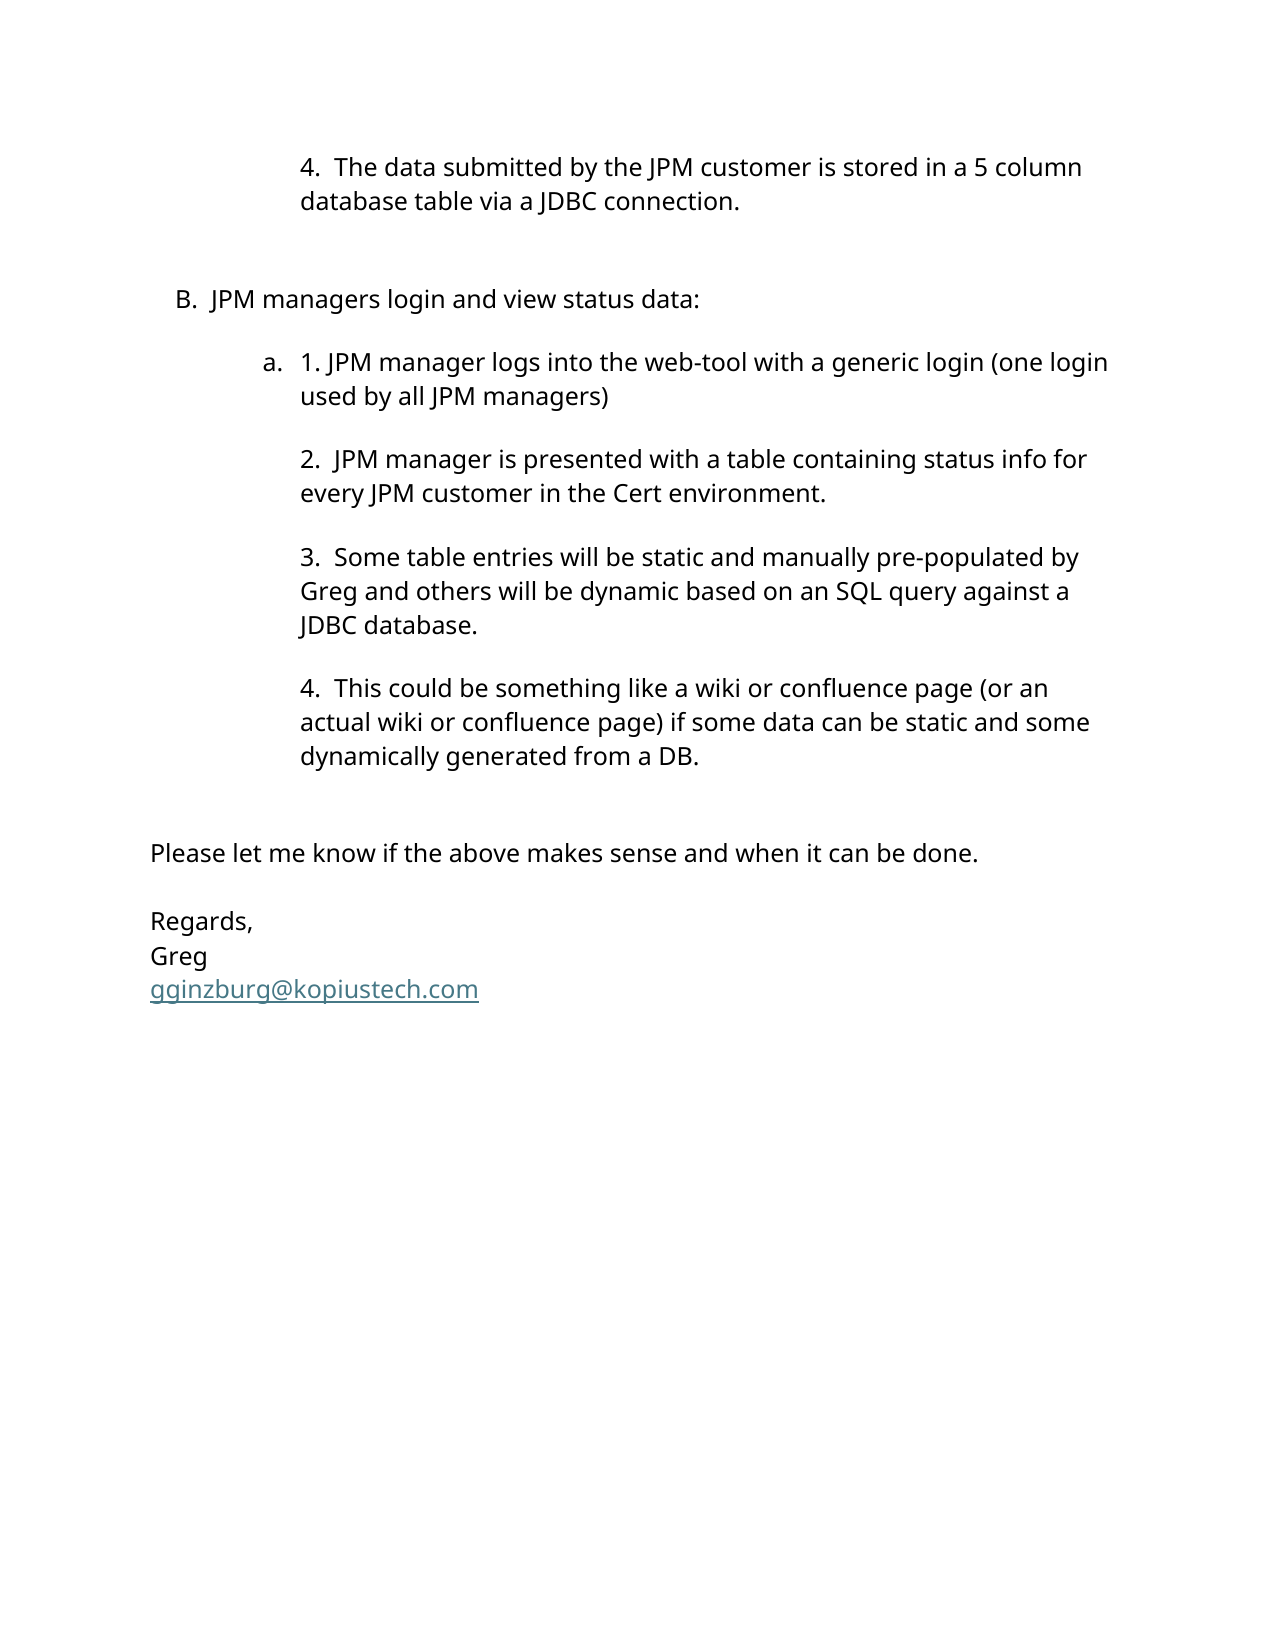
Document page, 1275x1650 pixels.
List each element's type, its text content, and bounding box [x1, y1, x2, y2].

text Regards, [150, 904, 1125, 938]
text 4. The data submitted by the JPM customer is stored in a 5 column database table via a JDBC connection. [300, 150, 1125, 218]
text Greg [150, 938, 1125, 972]
text gginzburg@kopiustech.com [150, 972, 1125, 1006]
text B. JPM managers login and view status data: [150, 281, 1125, 315]
text Please let me know if the above makes sense and when it can be done. [150, 802, 1125, 870]
text 2. JPM manager is presented with a table containing status info for every JPM customer in the Cert environment. [300, 442, 1125, 510]
list 1. JPM manager logs into the web-tool with a generic login (one login used by all JPM managers) [262, 344, 1125, 413]
text 3. Some table entries will be static and manually pre-populated by Greg and others will be dynamic based on an SQL query against a JDBC database. [300, 539, 1125, 641]
text 4. This could be something like a wiki or confluence page (or an actual wiki or confluence page) if some data can be static and some dynamically generated from a DB. [300, 671, 1125, 773]
